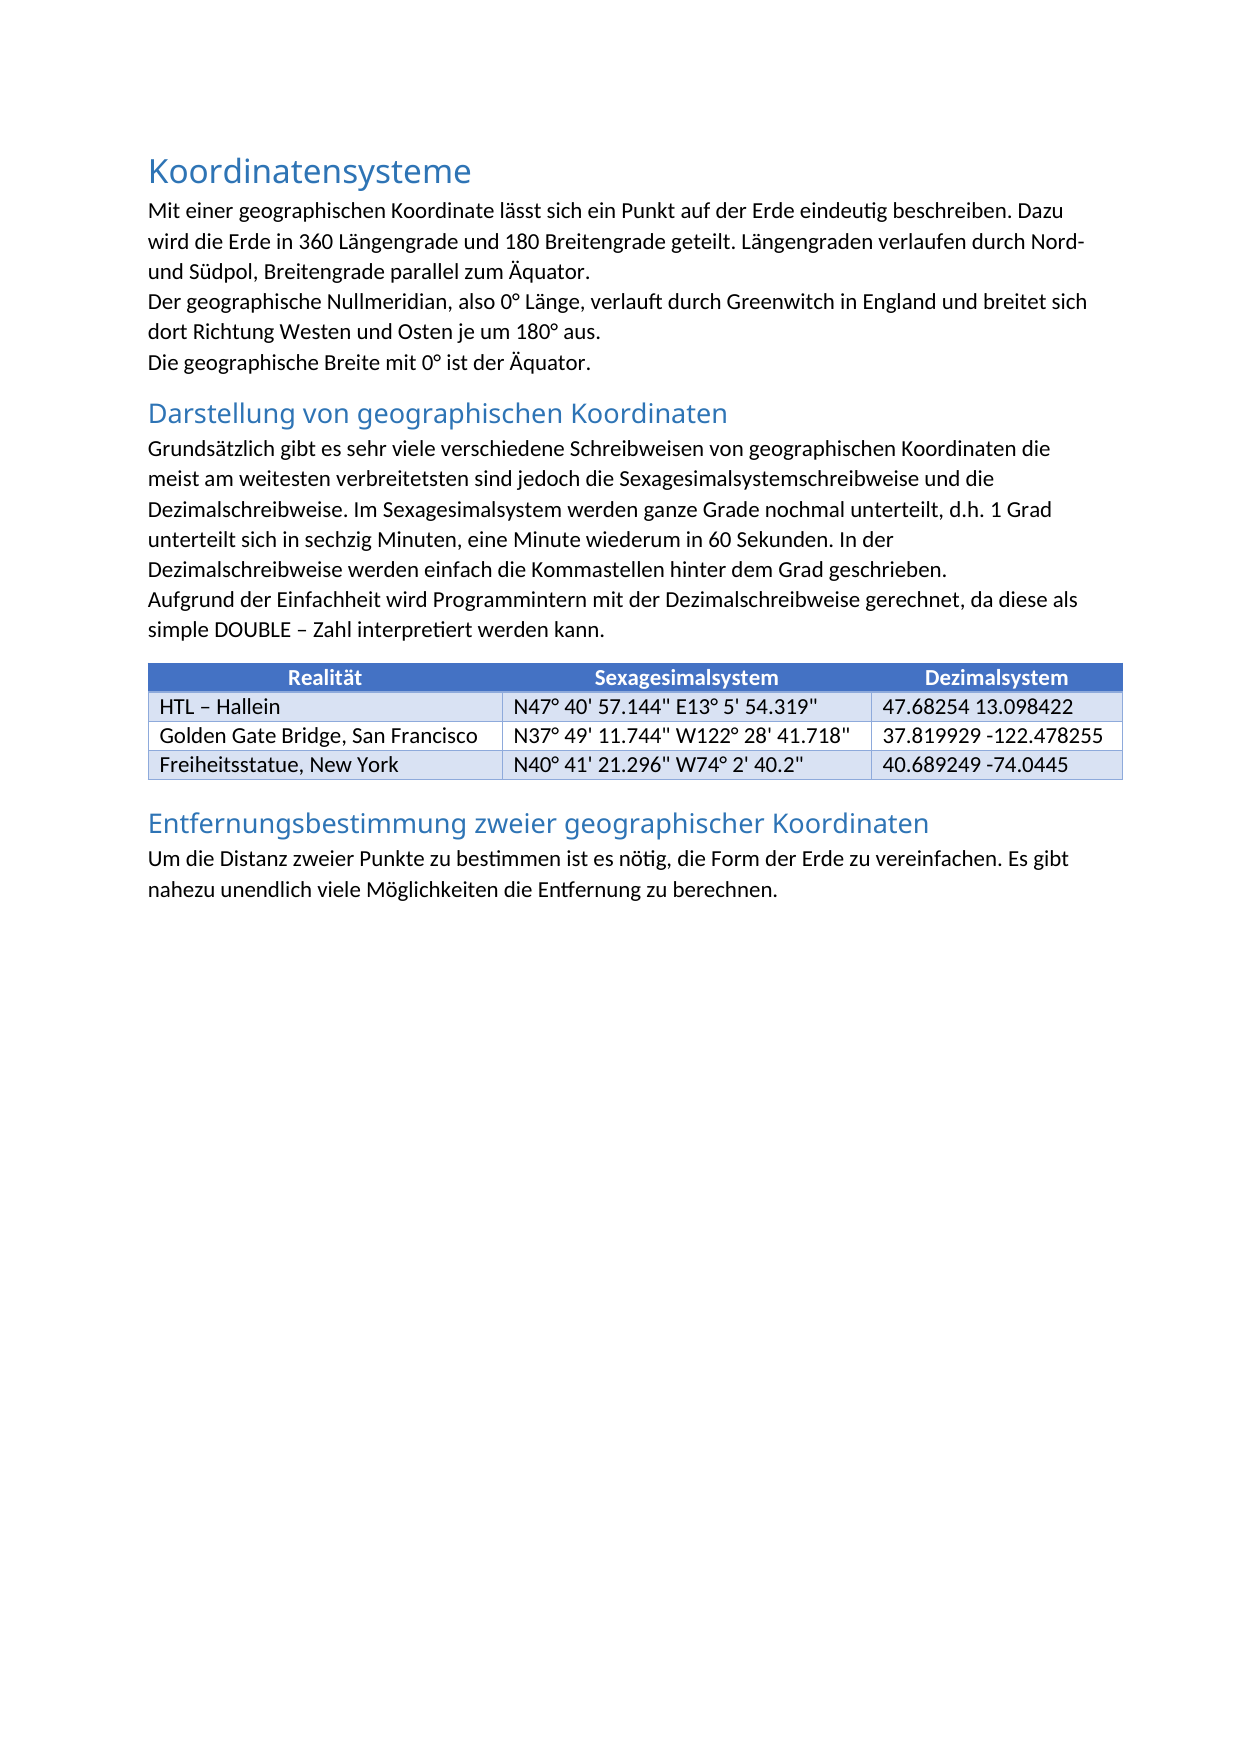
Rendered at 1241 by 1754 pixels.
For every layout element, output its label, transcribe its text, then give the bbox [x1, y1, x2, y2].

subtitle Koordinatensysteme [148, 148, 1093, 193]
table_header Sexagesimalsystem [503, 664, 871, 691]
table_header Realität [149, 664, 502, 691]
subtitle Darstellung von geographischen Koordinaten [148, 394, 1093, 431]
text Mit einer geographischen Koordinate lässt sich ein Punkt auf der Erde eindeutig beschreiben. Dazu wird die Erde in 360 Längengrade und 180 Breitengrade geteilt. Längengraden verlaufen durch Nord- und Südpol, Breitengrade parallel zum Äquator. Der geographische Nullmeridian, also 0° Länge, verlauft durch Greenwitch in England und breitet sich dort Richtung Westen und Osten je um 180° aus. Die geographische Breite mit 0° ist der Äquator. [148, 197, 1093, 376]
text Um die Distanz zweier Punkte zu bestimmen ist es nötig, die Form der Erde zu vereinfachen. Es gibt nahezu unendlich viele Möglichkeiten die Entfernung zu berechnen. [148, 844, 1093, 903]
table_cell N47° 40' 57.144" E13° 5' 54.319" [503, 693, 871, 721]
table_cell Freiheitsstatue, New York [149, 751, 502, 779]
table_cell 40.689249 -74.0445 [872, 751, 1122, 779]
table_cell 37.819929 -122.478255 [872, 722, 1122, 749]
text Grundsätzlich gibt es sehr viele verschiedene Schreibweisen von geographischen Koordinaten die meist am weitesten verbreitetsten sind jedoch die Sexagesimalsystemschreibweise und die Dezimalschreibweise. Im Sexagesimalsystem werden ganze Grade nochmal unterteilt, d.h. 1 Grad unterteilt sich in sechzig Minuten, eine Minute wiederum in 60 Sekunden. In der Dezimalschreibweise werden einfach die Kommastellen hinter dem Grad geschrieben. Aufgrund der Einfachheit wird Programmintern mit der Dezimalschreibweise gerechnet, da diese als simple DOUBLE – Zahl interpretiert werden kann. [148, 434, 1093, 643]
table_cell 47.68254 13.098422 [872, 693, 1122, 721]
subtitle Entfernungsbestimmung zweier geographischer Koordinaten [148, 805, 1093, 842]
table_cell Golden Gate Bridge, San Francisco [149, 722, 502, 749]
table_header Dezimalsystem [872, 664, 1122, 691]
table_cell N37° 49' 11.744" W122° 28' 41.718" [503, 722, 871, 749]
table_cell N40° 41' 21.296" W74° 2' 40.2" [503, 751, 871, 779]
table_cell HTL – Hallein [149, 693, 502, 721]
